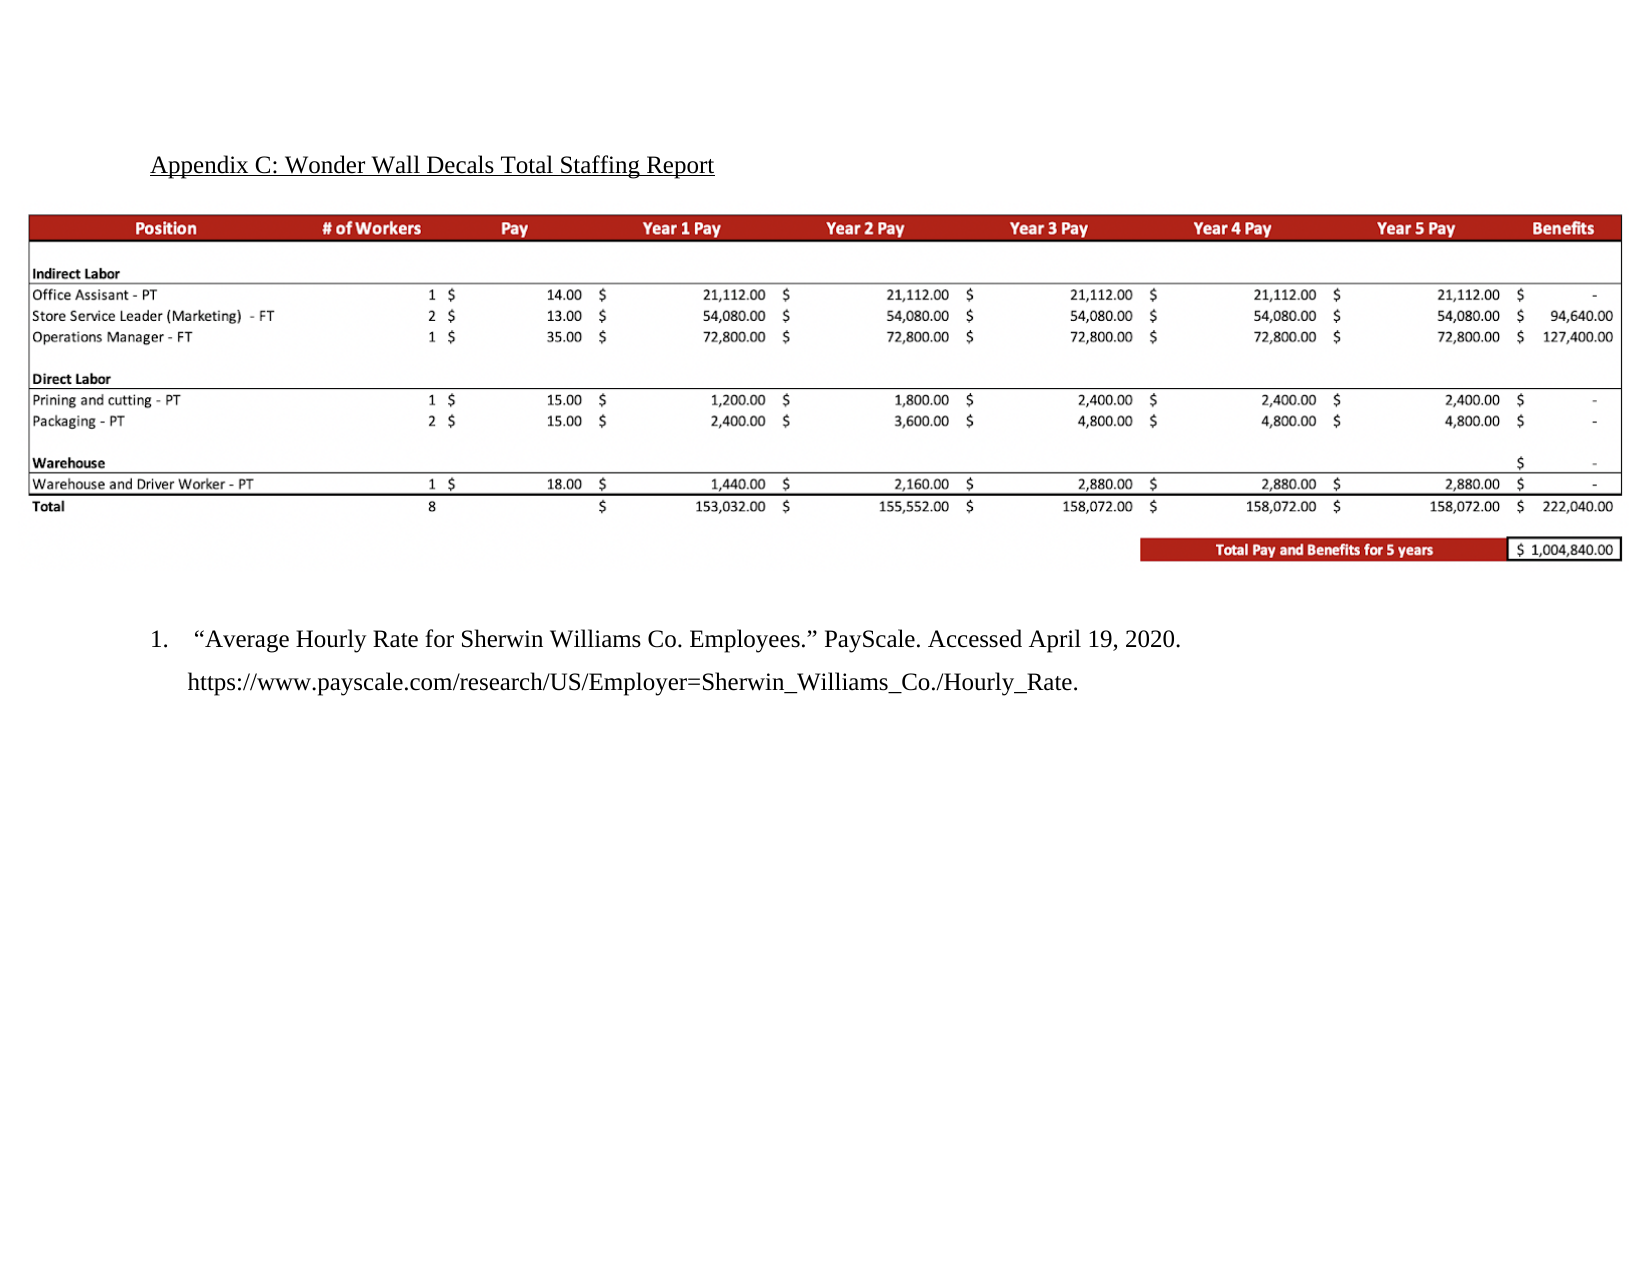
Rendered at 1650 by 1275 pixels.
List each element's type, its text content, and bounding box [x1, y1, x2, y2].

picture [18, 200, 1630, 572]
list “Average Hourly Rate for Sherwin Williams Co. Employees.” PayScale. Accessed April 19, 2020. https://www.payscale.com/research/US/Employer=Sherwin_Williams_Co./Hourly_Rate. [150, 624, 1500, 696]
text Appendix C: Wonder Wall Decals Total Staffing Report [150, 150, 1500, 179]
